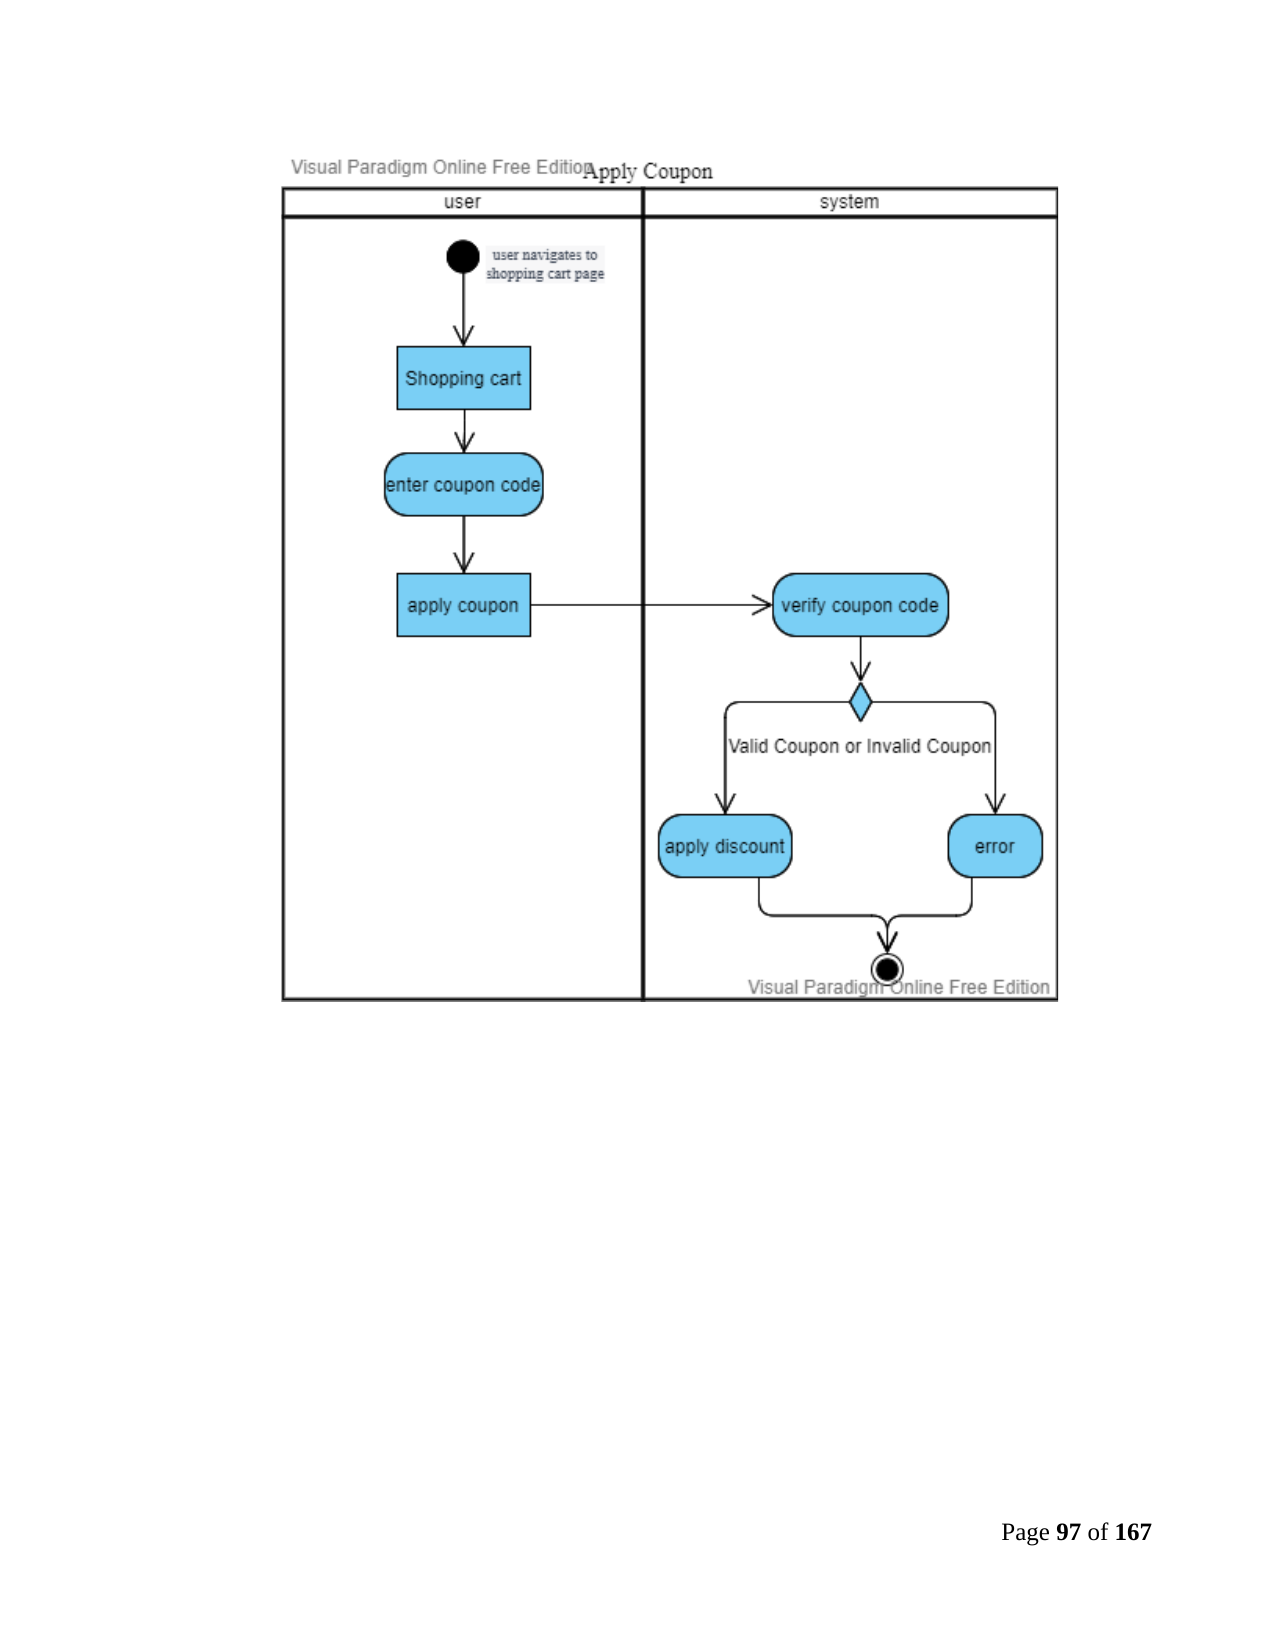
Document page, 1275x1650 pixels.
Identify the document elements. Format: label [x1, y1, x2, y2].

picture [281, 150, 1059, 1002]
